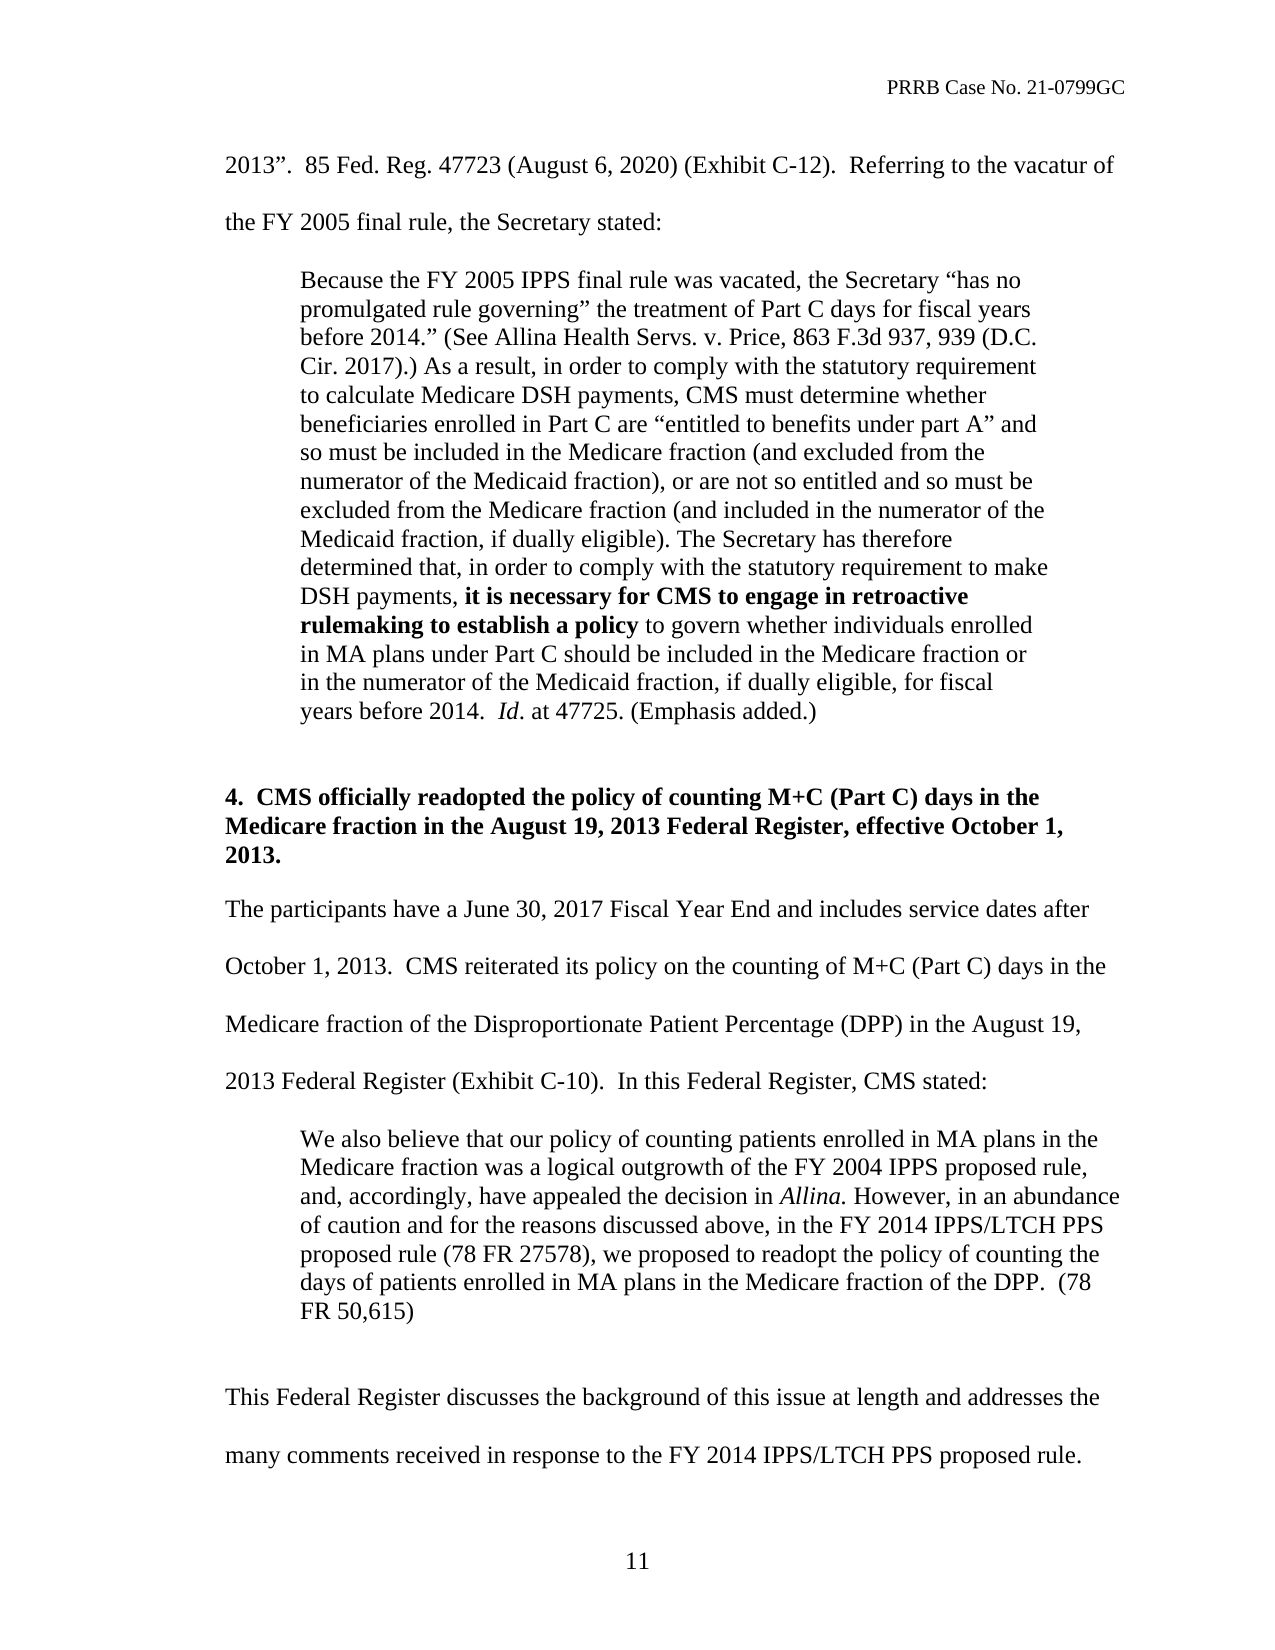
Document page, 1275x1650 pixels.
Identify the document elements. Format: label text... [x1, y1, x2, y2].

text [225, 150, 1125, 236]
text Because the FY 2005 IPPS final rule was vacated, the Secretary “has no promulgated rule governing” the treatment of Part C days for fiscal years before 2014.” (See Allina Health Servs. v. Price, 863 F.3d 937, 939 (D.C. Cir. 2017).) As a result, in order to comply with the statutory requirement to calculate Medicare DSH payments, CMS must determine whether beneficiaries enrolled in Part C are “entitled to benefits under part A” and so must be included in the Medicare fraction (and excluded from the numerator of the Medicaid fraction), or are not so entitled and so must be excluded from the Medicare fraction (and included in the numerator of the Medicaid fraction, if dually eligible). The Secretary has therefore determined that, in order to comply with the statutory requirement to make DSH payments, it is necessary for CMS to engage in retroactive rulemaking to establish a policy to govern whether individuals enrolled in MA plans under Part C should be included in the Medicare fraction or in the numerator of the Medicaid fraction, if dually eligible, for fiscal years before 2014. Id. at 47725. (Emphasis added.) [300, 265, 1050, 725]
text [225, 1382, 1125, 1469]
text We also believe that our policy of counting patients enrolled in MA plans in the Medicare fraction was a logical outgrowth of the FY 2004 IPPS proposed rule, and, accordingly, have appealed the decision in Allina. However, in an abundance of caution and for the reasons discussed above, in the FY 2014 IPPS/LTCH PPS proposed rule (78 FR 27578), we proposed to readopt the policy of counting the days of patients enrolled in MA plans in the Medicare fraction of the DPP. (78 FR 50,615) [300, 1124, 1125, 1325]
text 4. CMS officially readopted the policy of counting M+C (Part C) days in the Medicare fraction in the August 19, 2013 Federal Register, effective October 1, 2013. [225, 782, 1125, 869]
text The participants have a June 30, 2017 Fiscal Year End and includes service dates after October 1, 2013. CMS reiterated its policy on the counting of M+C (Part C) days in the Medicare fraction of the Disproportionate Patient Percentage (DPP) in the August 19, 2013 Federal Register (Exhibit C-10). In this Federal Register, CMS stated: [225, 894, 1125, 1095]
